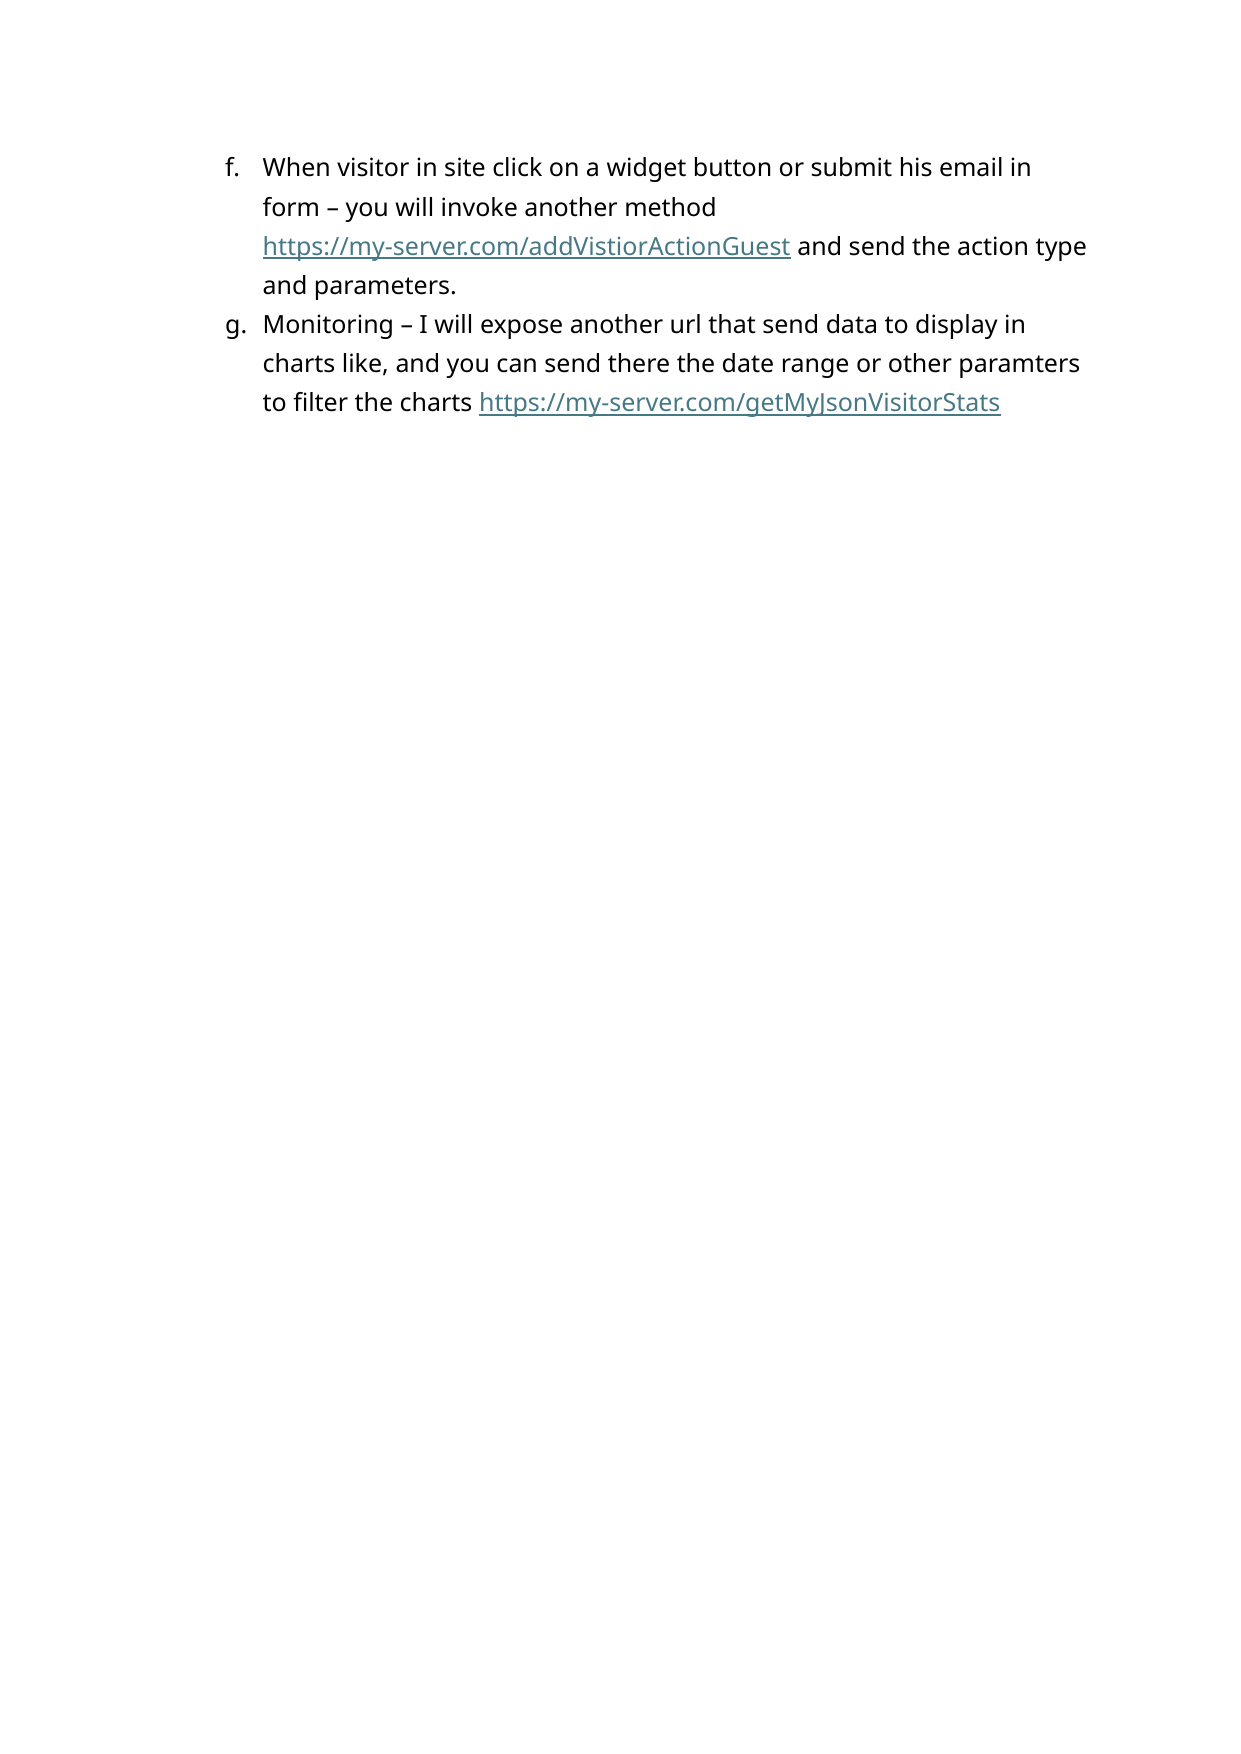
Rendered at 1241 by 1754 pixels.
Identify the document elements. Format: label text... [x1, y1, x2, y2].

list Monitoring – I will expose another url that send data to display in charts like, and you can send there the date range or other paramters to filter the charts https://my-server.com/getMyJsonVisitorStats [225, 307, 1090, 419]
list When visitor in site click on a widget button or submit his email in form – you will invoke another method https://my-server.com/addVistiorActionGuest and send the action type and parameters. [225, 150, 1090, 302]
